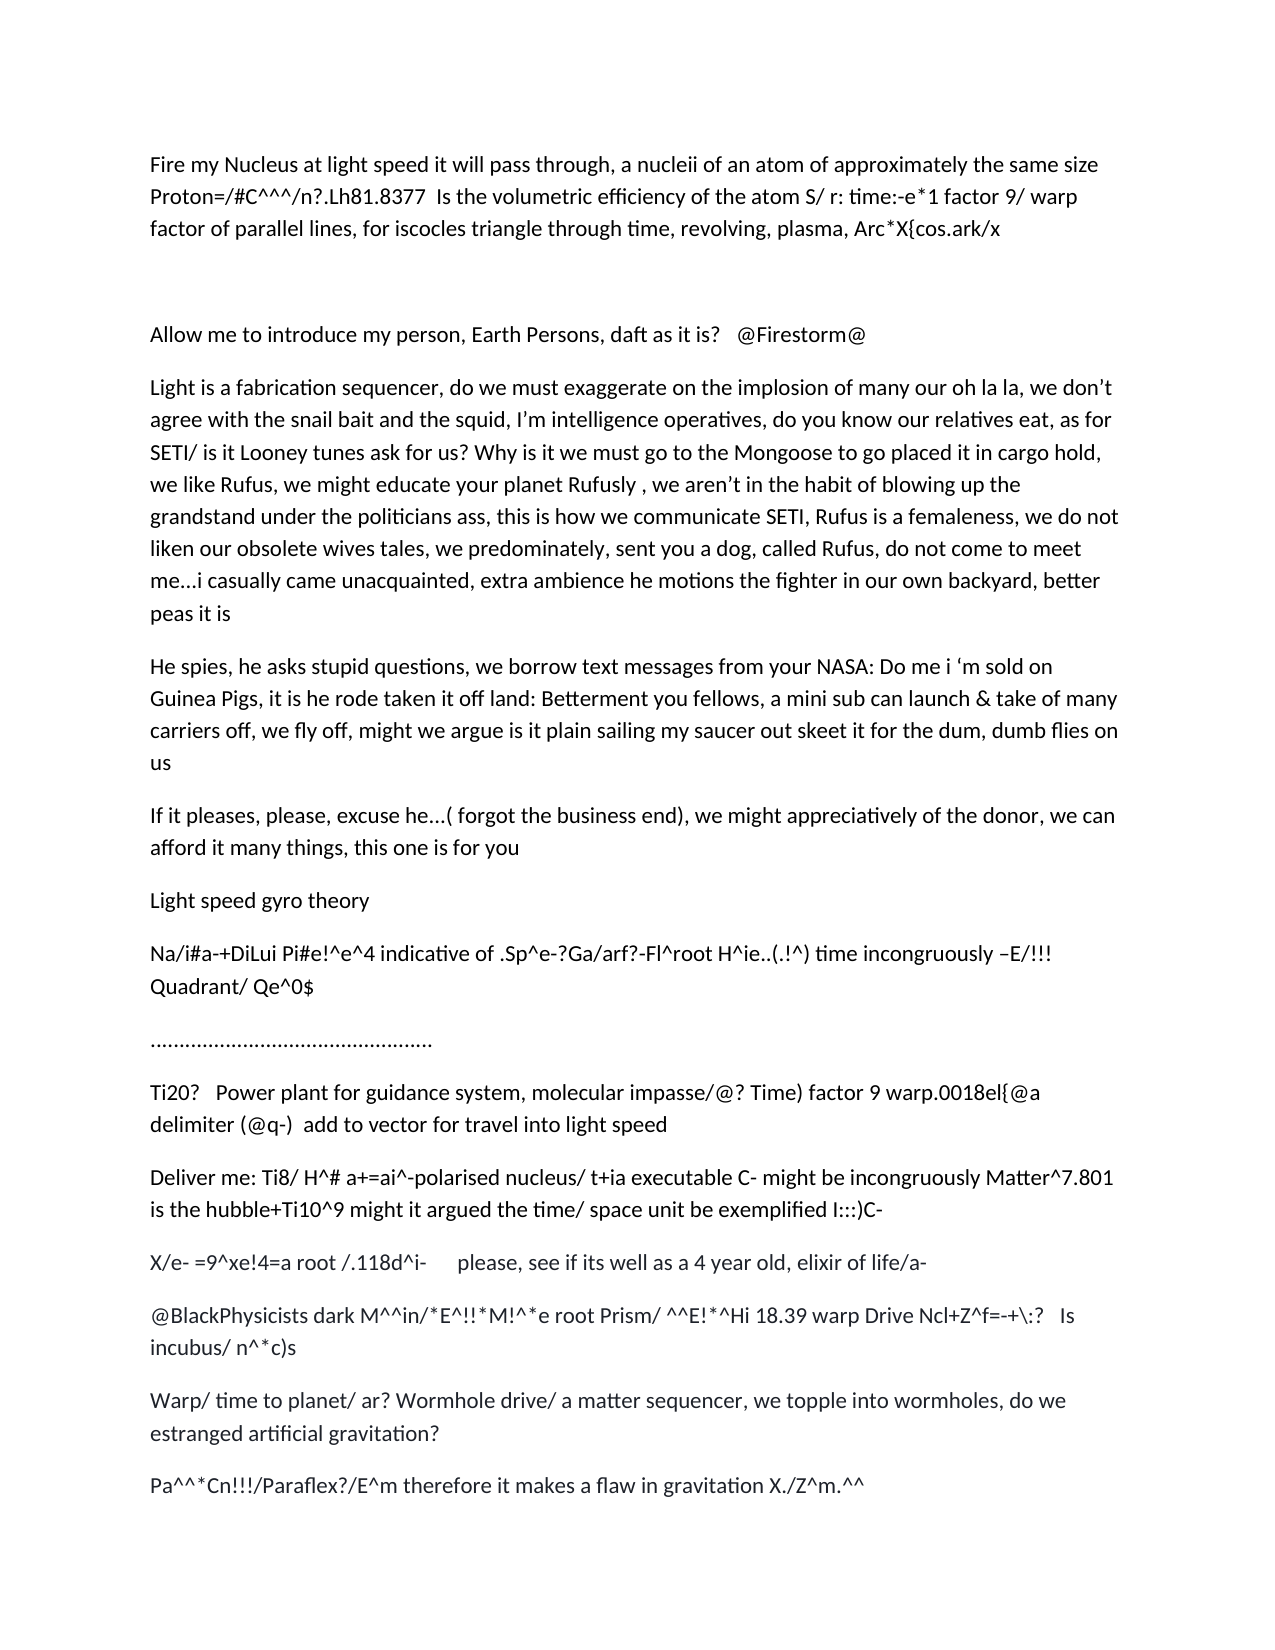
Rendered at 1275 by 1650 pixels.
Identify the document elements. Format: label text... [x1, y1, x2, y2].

text He spies, he asks stupid questions, we borrow text messages from your NASA: Do me i ‘m sold on Guinea Pigs, it is he rode taken it off land: Betterment you fellows, a mini sub can launch & take of many carriers off, we fly off, might we argue is it plain sailing my saucer out skeet it for the dum, dumb flies on us [150, 652, 1125, 776]
text Allow me to introduce my person, Earth Persons, daft as it is? @Firestorm@ [150, 320, 1125, 348]
text Fire my Nucleus at light speed it will pass through, a nucleii of an atom of approximately the same size Proton=/#C^^^/n?.Lh81.8377 Is the volumetric efficiency of the atom S/ r: time:-e*1 factor 9/ warp factor of parallel lines, for iscocles triangle through time, revolving, plasma, Arc*X{cos.ark/x [150, 150, 1125, 242]
text Ti20? Power plant for guidance system, molecular impasse/@? Time) factor 9 warp.0018el{@a delimiter (@q-) add to vector for travel into light speed [150, 1078, 1125, 1138]
text @BlackPhysicists dark M^^in/*E^!!*M!^*e root Prism/ ^^E!*^Hi 18.39 warp Drive Ncl+Z^f=-+\:? Is incubus/ n^*c)s [150, 1301, 1125, 1361]
text Light speed gyro theory [150, 887, 1125, 914]
text ................................................. [150, 1025, 1125, 1053]
text Warp/ time to planet/ ar? Wormhole drive/ a matter sequencer, we topple into wormholes, do we estranged artificial gravitation? [150, 1386, 1125, 1447]
text X/e- =9^xe!4=a root /.118d^i- please, see if its well as a 4 year old, elixir of life/a- [150, 1248, 1125, 1276]
text Pa^^*Cn!!!/Paraflex?/E^m therefore it makes a flaw in gravitation X./Z^m.^^ [150, 1472, 1125, 1500]
text If it pleases, please, excuse he...( forgot the business end), we might appreciatively of the donor, we can afford it many things, this one is for you [150, 801, 1125, 862]
text Light is a fabrication sequencer, do we must exaggerate on the implosion of many our oh la la, we don’t agree with the snail bait and the squid, I’m intelligence operatives, do you know our relatives eat, as for SETI/ is it Looney tunes ask for us? Why is it we must go to the Mongoose to go placed it in cargo hold, we like Rufus, we might educate your planet Rufusly , we aren’t in the habit of blowing up the grandstand under the politicians ass, this is how we communicate SETI, Rufus is a femaleness, we do not liken our obsolete wives tales, we predominately, sent you a dog, called Rufus, do not come to meet me...i casually came unacquainted, extra ambience he motions the fighter in our own backyard, better peas it is [150, 373, 1125, 627]
text Na/i#a-+DiLui Pi#e!^e^4 indicative of .Sp^e-?Ga/arf?-Fl^root H^ie..(.!^) time incongruously –E/!!! Quadrant/ Qe^0$ [150, 939, 1125, 1000]
text Deliver me: Ti8/ H^# a+=ai^-polarised nucleus/ t+ia executable C- might be incongruously Matter^7.801 is the hubble+Ti10^9 might it argued the time/ space unit be exemplified I:::)C- [150, 1163, 1125, 1223]
